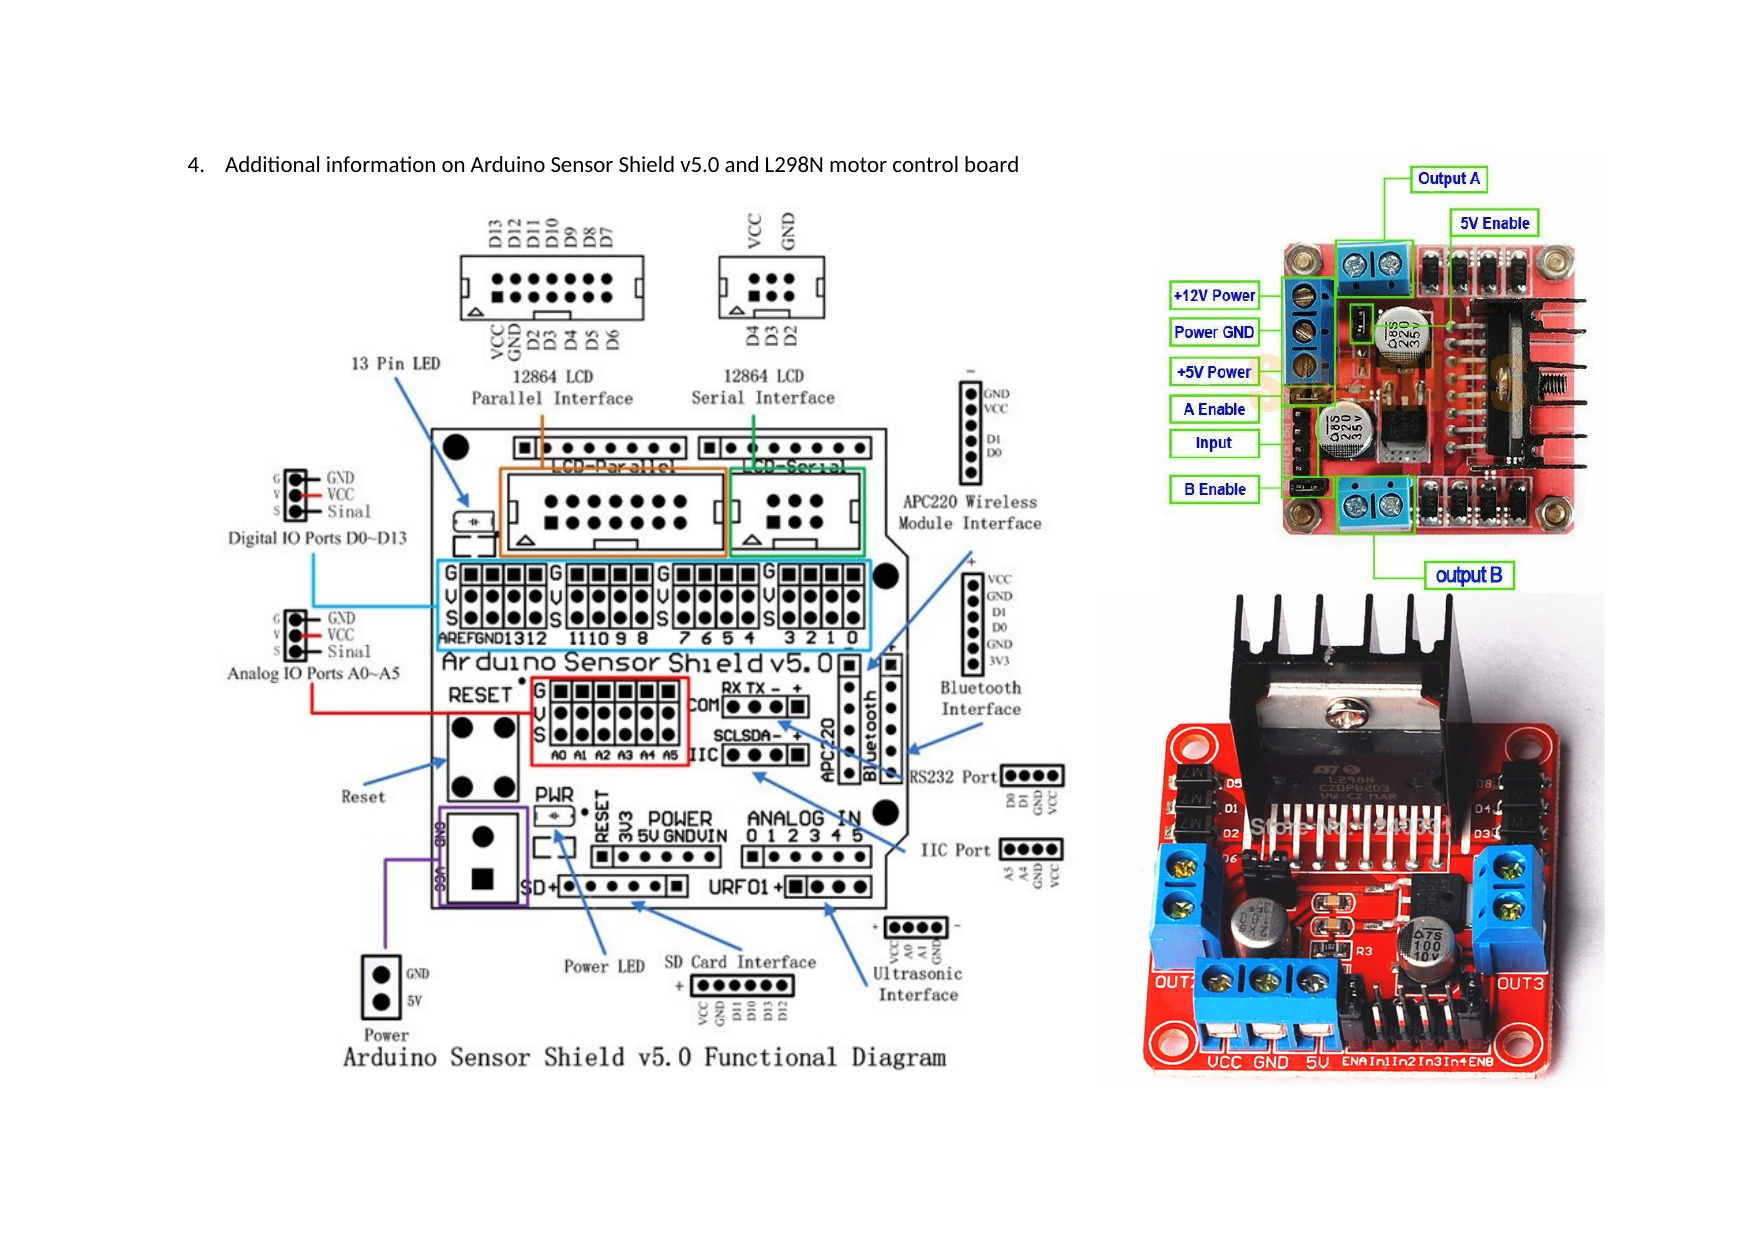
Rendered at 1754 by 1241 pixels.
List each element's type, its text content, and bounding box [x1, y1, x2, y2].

picture [1098, 151, 1605, 1088]
picture [210, 204, 1094, 1071]
list Additional information on Arduino Sensor Shield v5.0 and L298N motor control board [187, 150, 1604, 178]
